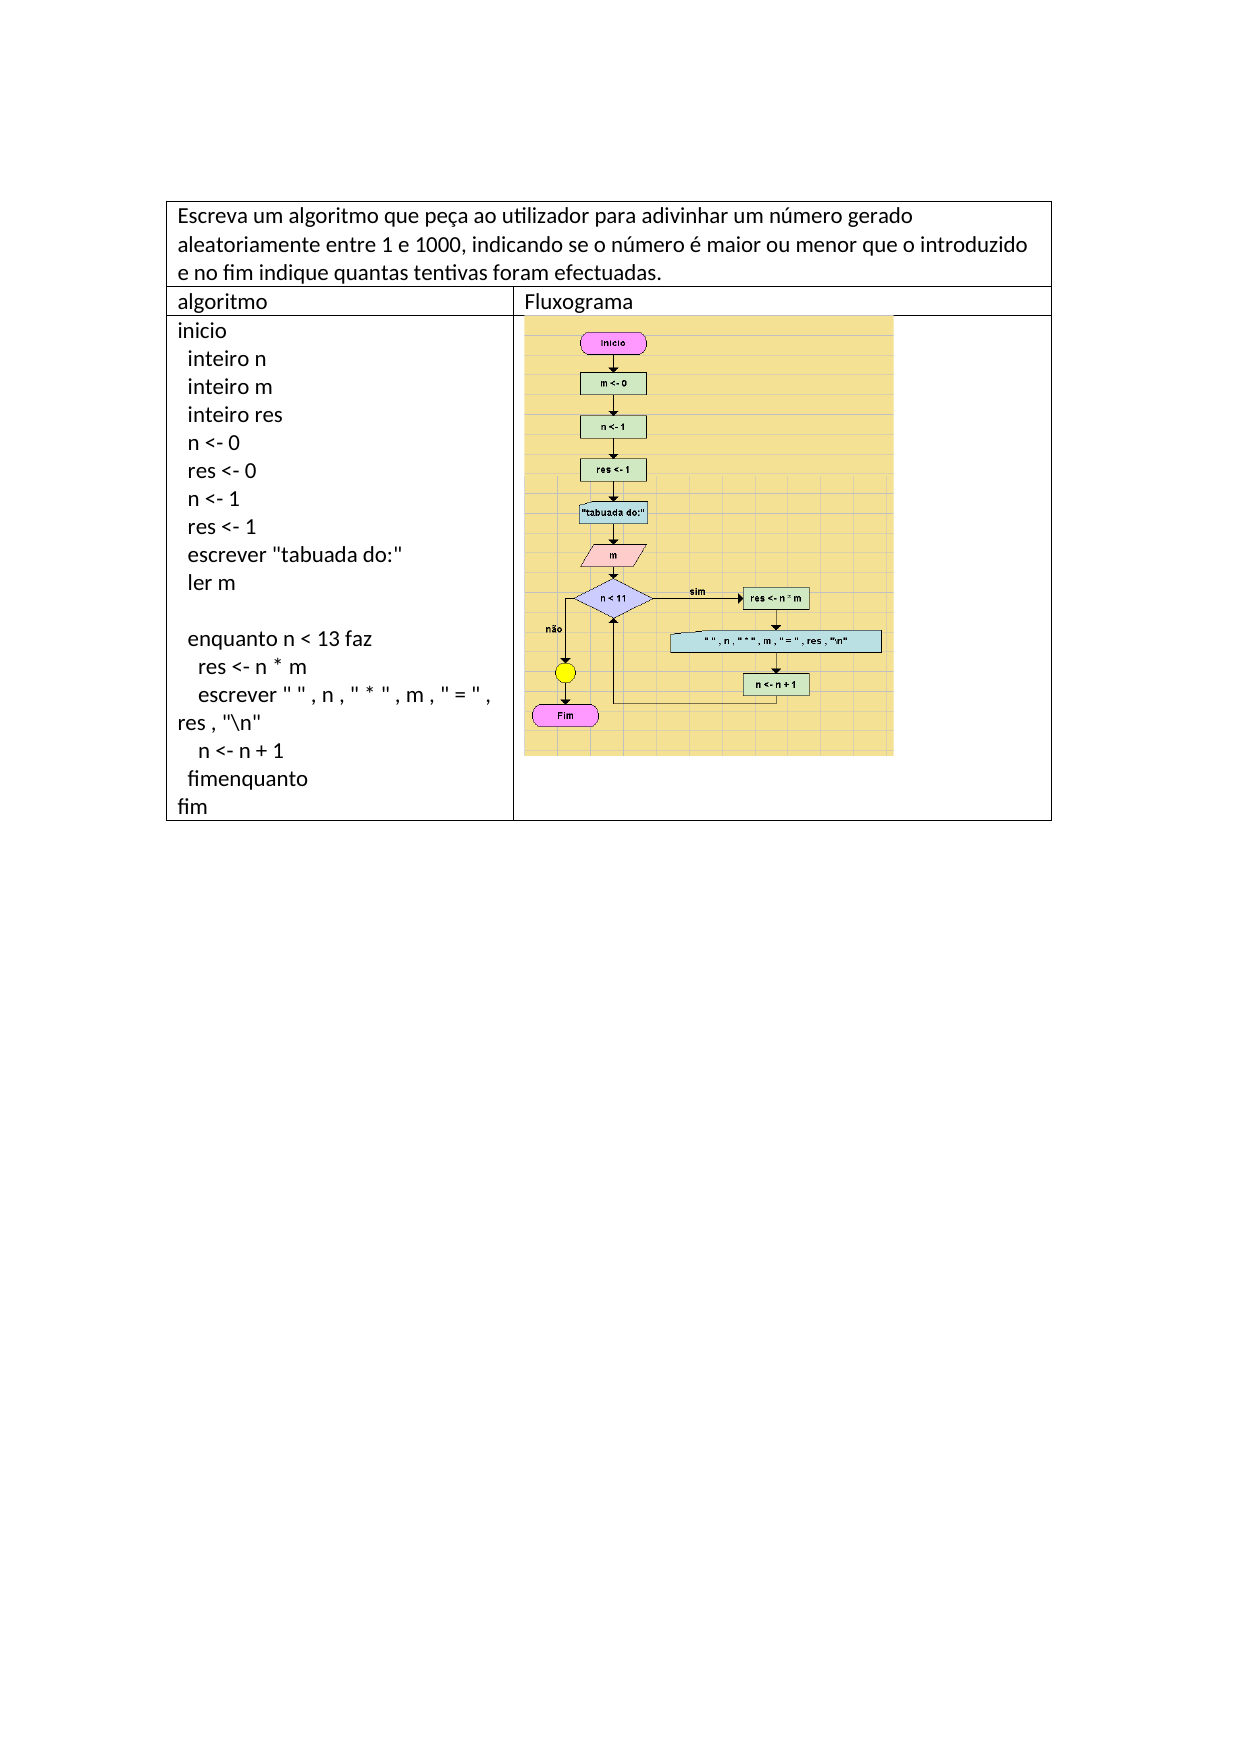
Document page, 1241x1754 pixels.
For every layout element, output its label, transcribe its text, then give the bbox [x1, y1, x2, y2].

table_cell inicio inteiro n inteiro m inteiro res n <- 0 res <- 0 n <- 1 res <- 1 escrever "tabuada do:" ler m enquanto n < 13 faz res <- n * m escrever " " , n , " * " , m , " = " , res , "\n" n <- n + 1 fimenquanto fim [167, 316, 513, 820]
picture [524, 315, 894, 756]
table_header Escreva um algoritmo que peça ao utilizador para adivinhar um número gerado aleatoriamente entre 1 e 1000, indicando se o número é maior ou menor que o introduzido e no fim indique quantas tentivas foram efectuadas. [167, 202, 1051, 286]
table_cell Fluxograma [514, 287, 1051, 315]
table_cell [514, 316, 1051, 820]
table_cell algoritmo [167, 287, 513, 315]
